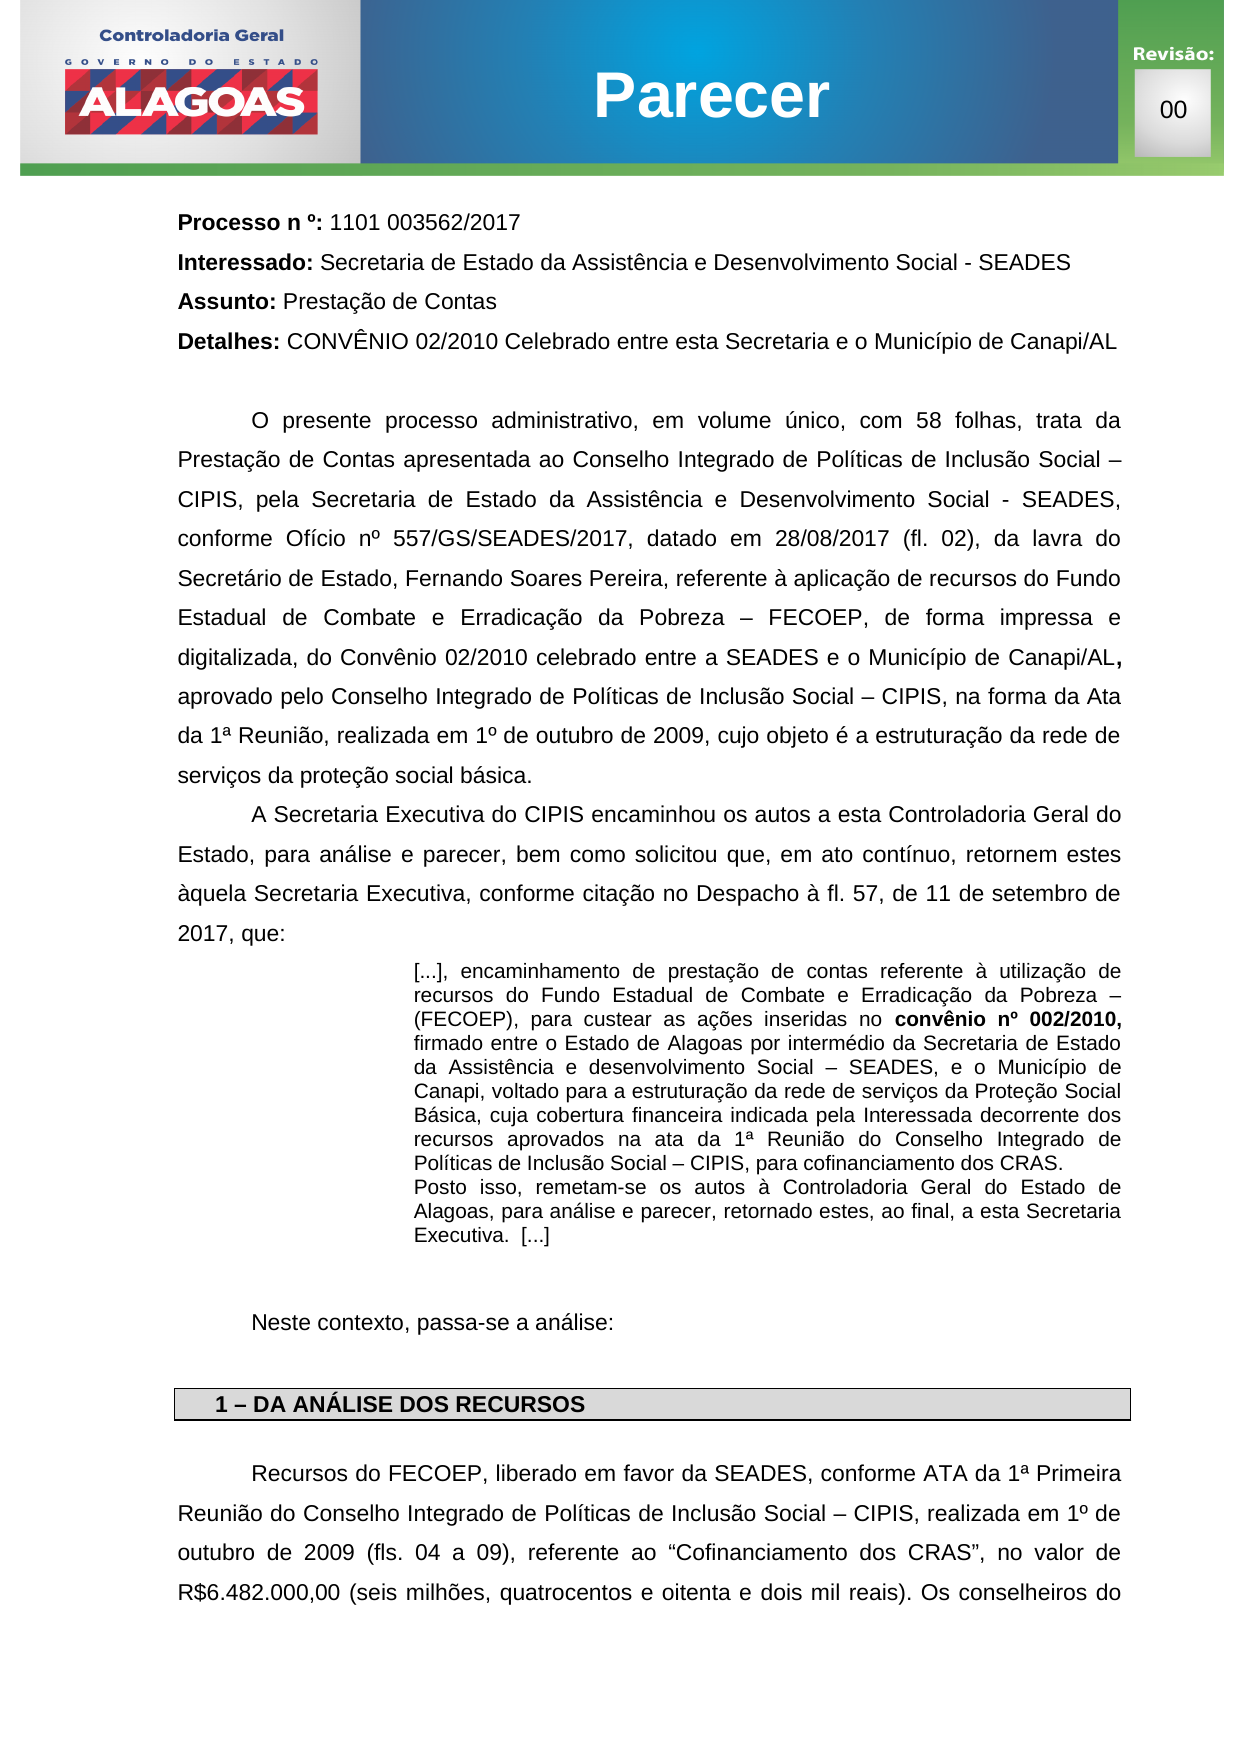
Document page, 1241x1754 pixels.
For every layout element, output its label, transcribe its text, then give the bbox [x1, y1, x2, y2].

text Interessado: Secretaria de Estado da Assistência e Desenvolvimento Social - SEADES [177, 249, 1122, 275]
text Neste contexto, passa-se a análise: [177, 1309, 1122, 1335]
text [...], encaminhamento de prestação de contas referente à utilização de recursos do Fundo Estadual de Combate e Erradicação da Pobreza – (FECOEP), para custear as ações inseridas no convênio nº 002/2010, firmado entre o Estado de Alagoas por intermédio da Secretaria de Estado da Assistência e desenvolvimento Social – SEADES, e o Município de Canapi, voltado para a estruturação da rede de serviços da Proteção Social Básica, cuja cobertura financeira indicada pela Interessada decorrente dos recursos aprovados na ata da 1ª Reunião do Conselho Integrado de Políticas de Inclusão Social – CIPIS, para cofinanciamento dos CRAS. [413, 959, 1122, 1175]
text O presente processo administrativo, em volume único, com 58 folhas, trata da Prestação de Contas apresentada ao Conselho Integrado de Políticas de Inclusão Social – CIPIS, pela Secretaria de Estado da Assistência e Desenvolvimento Social - SEADES, conforme Ofício nº 557/GS/SEADES/2017, datado em 28/08/2017 (fl. 02), da lavra do Secretário de Estado, Fernando Soares Pereira, referente à aplicação de recursos do Fundo Estadual de Combate e Erradicação da Pobreza – FECOEP, de forma impressa e digitalizada, do Convênio 02/2010 celebrado entre a SEADES e o Município de Canapi/AL, aprovado pelo Conselho Integrado de Políticas de Inclusão Social – CIPIS, na forma da Ata da 1ª Reunião, realizada em 1º de outubro de 2009, cujo objeto é a estruturação da rede de serviços da proteção social básica. [177, 407, 1122, 788]
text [177, 1460, 1122, 1605]
text Assunto: Prestação de Contas [177, 288, 1122, 314]
text Posto isso, remetam-se os autos à Controladoria Geral do Estado de Alagoas, para análise e parecer, retornado estes, ao final, a esta Secretaria Executiva. [...] [413, 1175, 1122, 1247]
text Processo n º: 1101 003562/2017 [177, 209, 1122, 236]
text A Secretaria Executiva do CIPIS encaminhou os autos a esta Controladoria Geral do Estado, para análise e parecer, bem como solicitou que, em ato contínuo, retornem estes àquela Secretaria Executiva, conforme citação no Despacho à fl. 57, de 11 de setembro de 2017, que: [177, 801, 1122, 946]
picture [20, 0, 1224, 176]
text Detalhes: CONVÊNIO 02/2010 Celebrado entre esta Secretaria e o Município de Canapi/AL [177, 328, 1122, 354]
text 1 – DA ANÁLISE DOS RECURSOS [175, 1389, 1130, 1419]
picture [607, 80, 624, 94]
